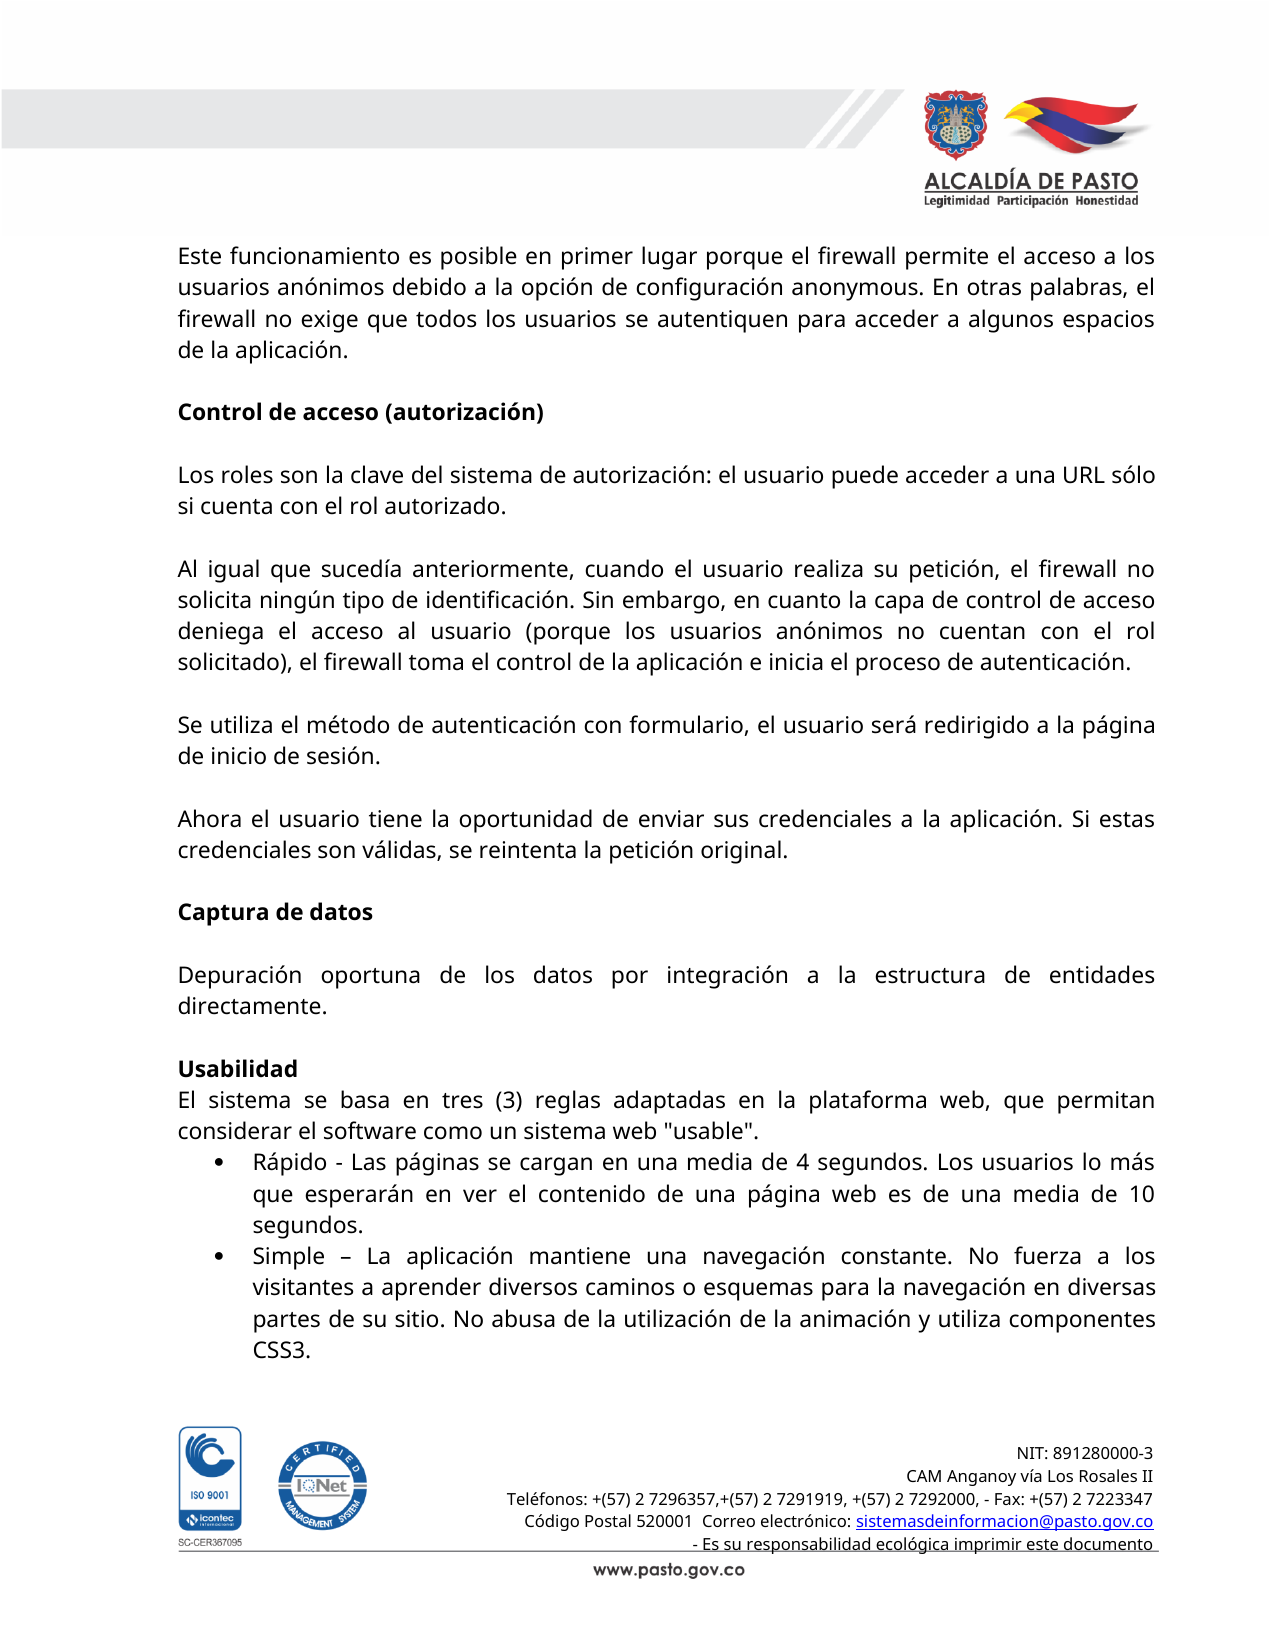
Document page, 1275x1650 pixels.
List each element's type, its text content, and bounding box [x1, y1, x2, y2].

picture [2, 1415, 1275, 1650]
text Depuración oportuna de los datos por integración a la estructura de entidades directamente. [177, 959, 1157, 1021]
text Se utiliza el método de autenticación con formulario, el usuario será redirigido a la página de inicio de sesión. [177, 709, 1157, 771]
text Control de acceso (autorización) [177, 396, 1157, 427]
text Los roles son la clave del sistema de autorización: el usuario puede acceder a una URL sólo si cuenta con el rol autorizado. [177, 459, 1157, 521]
text El sistema se basa en tres (3) reglas adaptadas en la plataforma web, que permitan considerar el software como un sistema web "usable". [177, 1084, 1157, 1146]
text Este funcionamiento es posible en primer lugar porque el firewall permite el acceso a los usuarios anónimos debido a la opción de configuración anonymous. En otras palabras, el firewall no exige que todos los usuarios se autentiquen para acceder a algunos espacios de la aplicación. [177, 235, 1157, 365]
list Simple – La aplicación mantiene una navegación constante. No fuerza a los visitantes a aprender diversos caminos o esquemas para la navegación en diversas partes de su sitio. No abusa de la utilización de la animación y utiliza componentes CSS3. [215, 1240, 1157, 1365]
text Usabilidad [177, 1052, 1157, 1084]
picture [0, 1, 1269, 235]
text Captura de datos [177, 896, 1157, 927]
text Al igual que sucedía anteriormente, cuando el usuario realiza su petición, el firewall no solicita ningún tipo de identificación. Sin embargo, en cuanto la capa de control de acceso deniega el acceso al usuario (porque los usuarios anónimos no cuentan con el rol solicitado), el firewall toma el control de la aplicación e inicia el proceso de autenticación. [177, 552, 1157, 677]
list Rápido - Las páginas se cargan en una media de 4 segundos. Los usuarios lo más que esperarán en ver el contenido de una página web es de una media de 10 segundos. [215, 1146, 1157, 1240]
text Ahora el usuario tiene la oportunidad de enviar sus credenciales a la aplicación. Si estas credenciales son válidas, se reintenta la petición original. [177, 802, 1157, 865]
